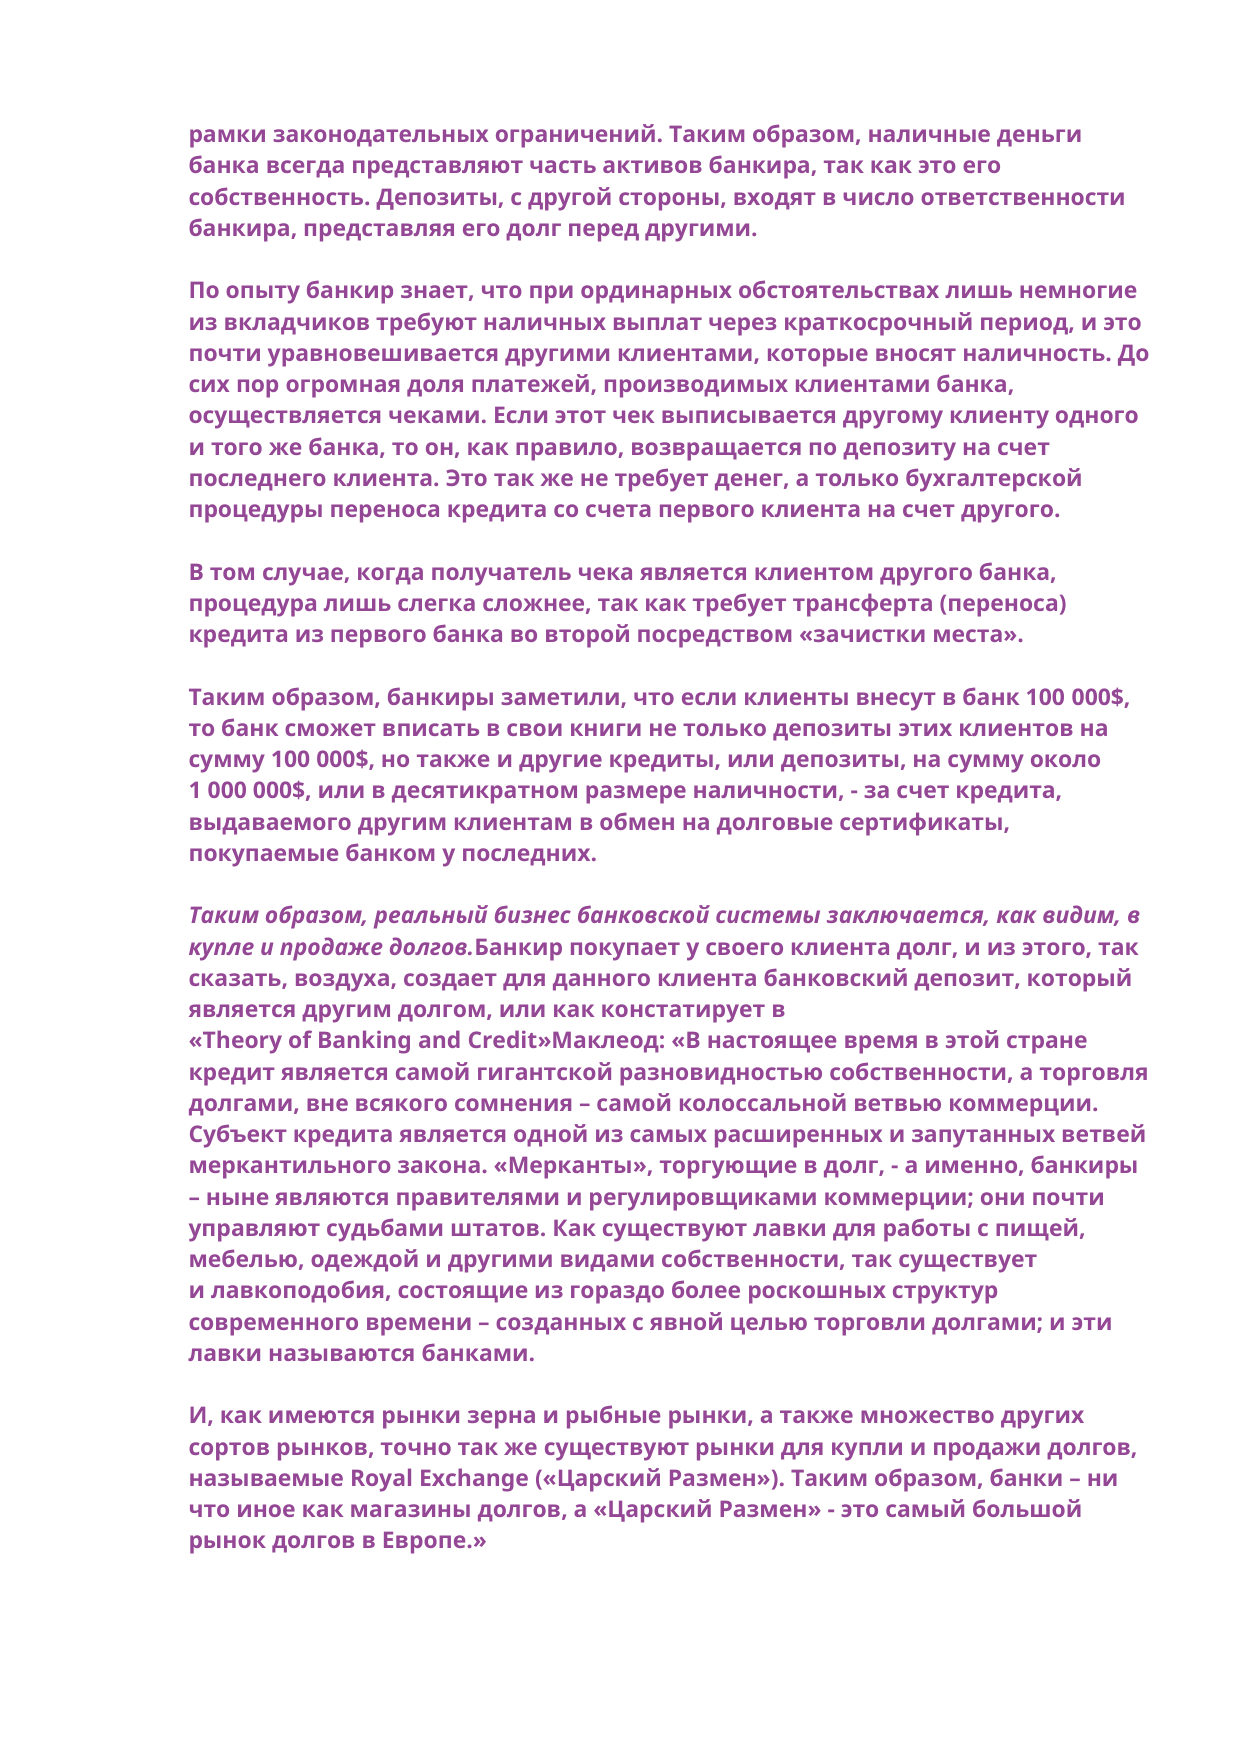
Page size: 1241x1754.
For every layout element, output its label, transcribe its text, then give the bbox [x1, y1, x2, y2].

text И, как имеются рынки зерна и рыбные рынки, а также множество других сортов рынков, точно так же существуют рынки для купли и продажи долгов, называемые Royal Exchange («Царский Размен»). Таким образом, банки – ни что иное как магазины долгов, а «Царский Размен» - это самый большой рынок долгов в Европе.» [188, 1399, 1152, 1556]
text По опыту банкир знает, что при ординарных обстоятельствах лишь немногие из вкладчиков требуют наличных выплат через краткосрочный период, и это почти уравновешивается другими клиентами, которые вносят наличность. До сих пор огромная доля платежей, производимых клиентами банка, осуществляется чеками. Если этот чек выписывается другому клиенту одного и того же банка, то он, как правило, возвращается по депозиту на счет последнего клиента. Это так же не требует денег, а только бухгалтерской процедуры переноса кредита со счета первого клиента на счет другого. [188, 274, 1152, 524]
text Таким образом, банкиры заметили, что если клиенты внесут в банк 100 000$, то банк сможет вписать в свои книги не только депозиты этих клиентов на сумму 100 000$, но также и другие кредиты, или депозиты, на сумму около 1 000 000$, или в десятикратном размере наличности, - за счет кредита, выдаваемого другим клиентам в обмен на долговые сертификаты, покупаемые банком у последних. [188, 681, 1152, 868]
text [188, 118, 1152, 243]
text Таким образом, реальный бизнес банковской системы заключается, как видим, в купле и продаже долгов.Банкир покупает у своего клиента долг, и из этого, так сказать, воздуха, создает для данного клиента банковский депозит, который является другим долгом, или как констатирует в «Theory of Banking and Credit»Маклеод: «В настоящее время в этой стране кредит является самой гигантской разновидностью собственности, а торговля долгами, вне всякого сомнения – самой колоссальной ветвью коммерции. Субъект кредита является одной из самых расширенных и запутанных ветвей меркантильного закона. «Мерканты», торгующие в долг, - а именно, банкиры – ныне являются правителями и регулировщиками коммерции; они почти управляют судьбами штатов. Как существуют лавки для работы с пищей, мебелью, одеждой и другими видами собственности, так существует и лавкоподобия, состоящие из гораздо более роскошных структур современного времени – созданных с явной целью торговли долгами; и эти лавки называются банками. [188, 899, 1152, 1368]
text В том случае, когда получатель чека является клиентом другого банка, процедура лишь слегка сложнее, так как требует трансферта (переноса) кредита из первого банка во второй посредством «зачистки места». [188, 556, 1152, 649]
